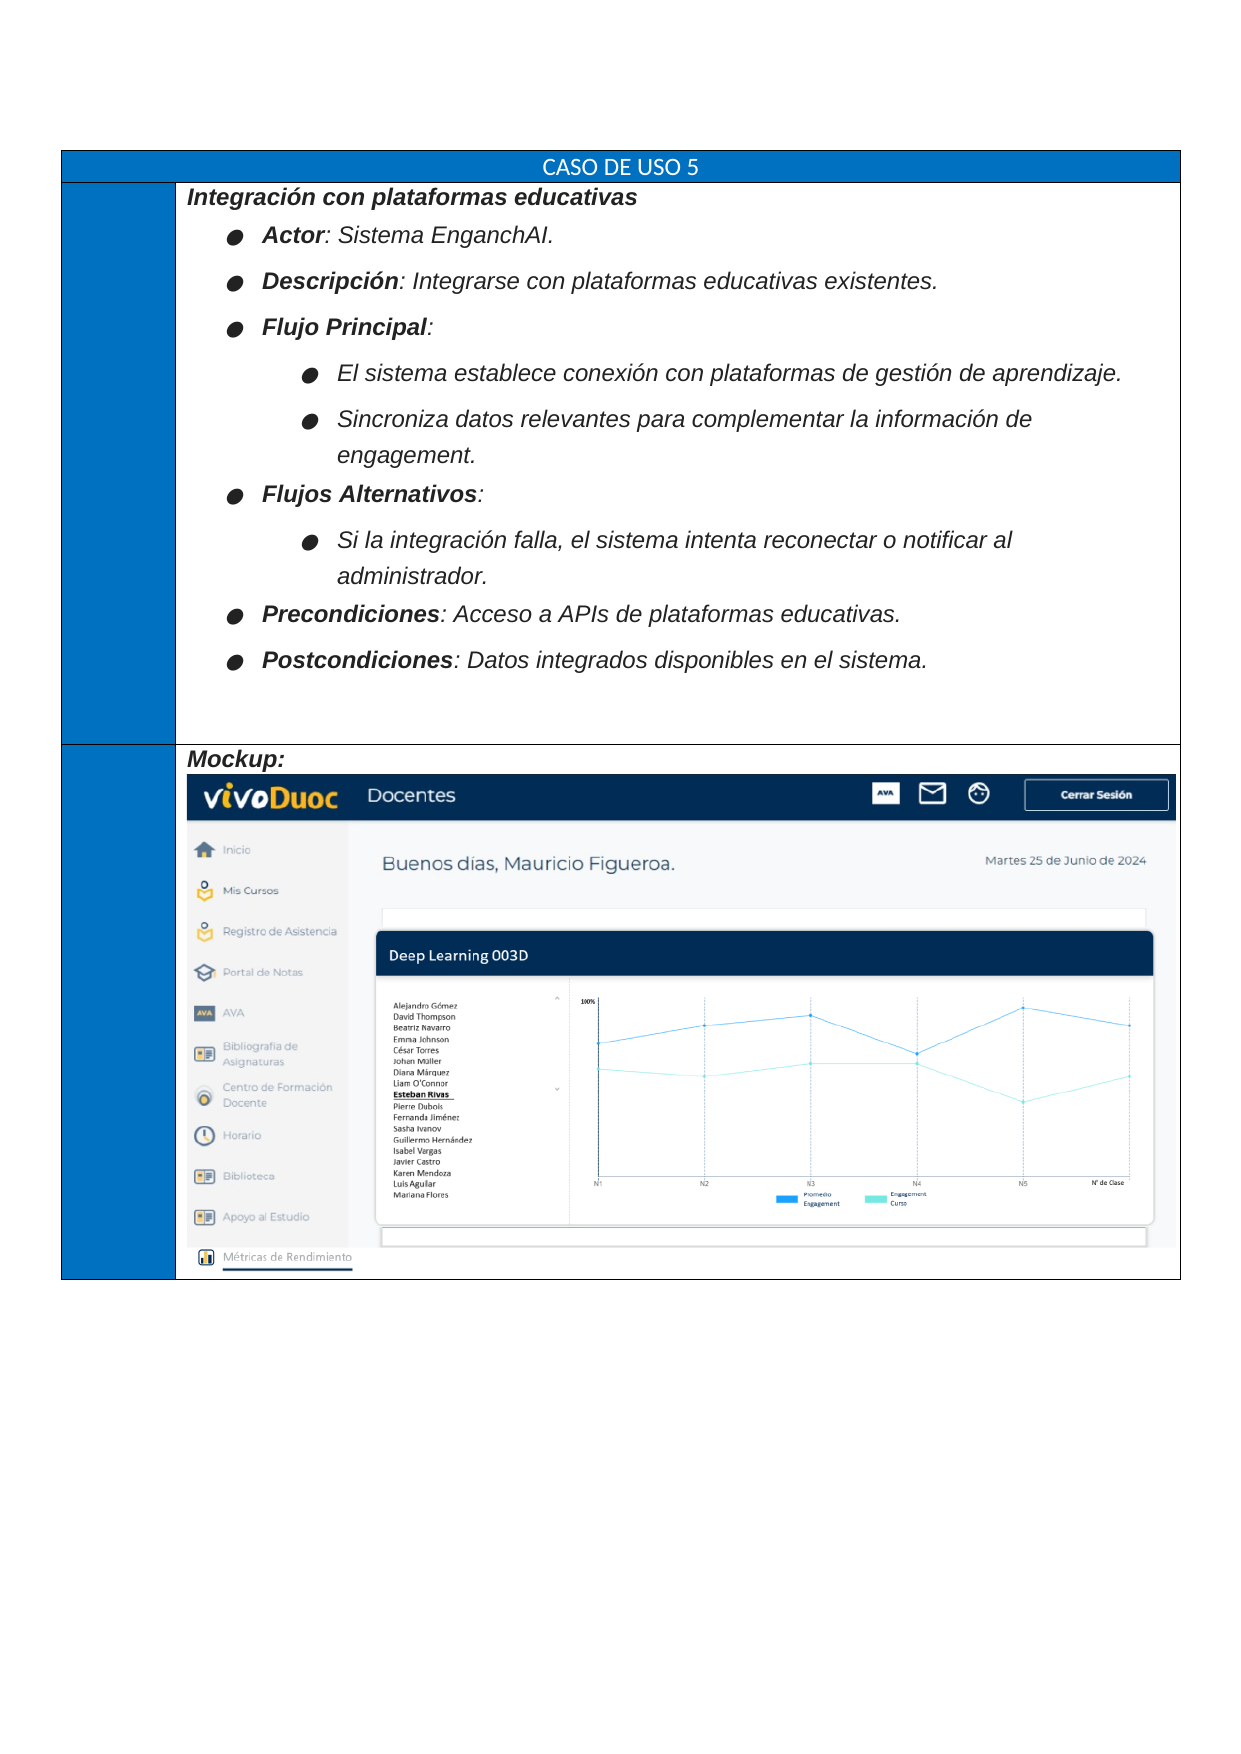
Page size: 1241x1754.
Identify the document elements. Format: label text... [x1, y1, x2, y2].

table_cell Integración con plataformas educativas Actor: Sistema EnganchAI. Descripción: Integrarse con plataformas educativas existentes. Flujo Principal: El sistema establece conexión con plataformas de gestión de aprendizaje. Sincroniza datos relevantes para complementar la información de engagement. Flujos Alternativos: Si la integración falla, el sistema intenta reconectar o notificar al administrador. Precondiciones: Acceso a APIs de plataformas educativas. Postcondiciones: Datos integrados disponibles en el sistema. [176, 183, 1180, 744]
picture [186, 774, 1176, 1277]
table_cell Mockup: [176, 745, 1180, 1279]
table_header CASO DE USO 5 [62, 151, 1180, 182]
table_cell [62, 183, 175, 744]
table_cell [62, 745, 175, 1279]
